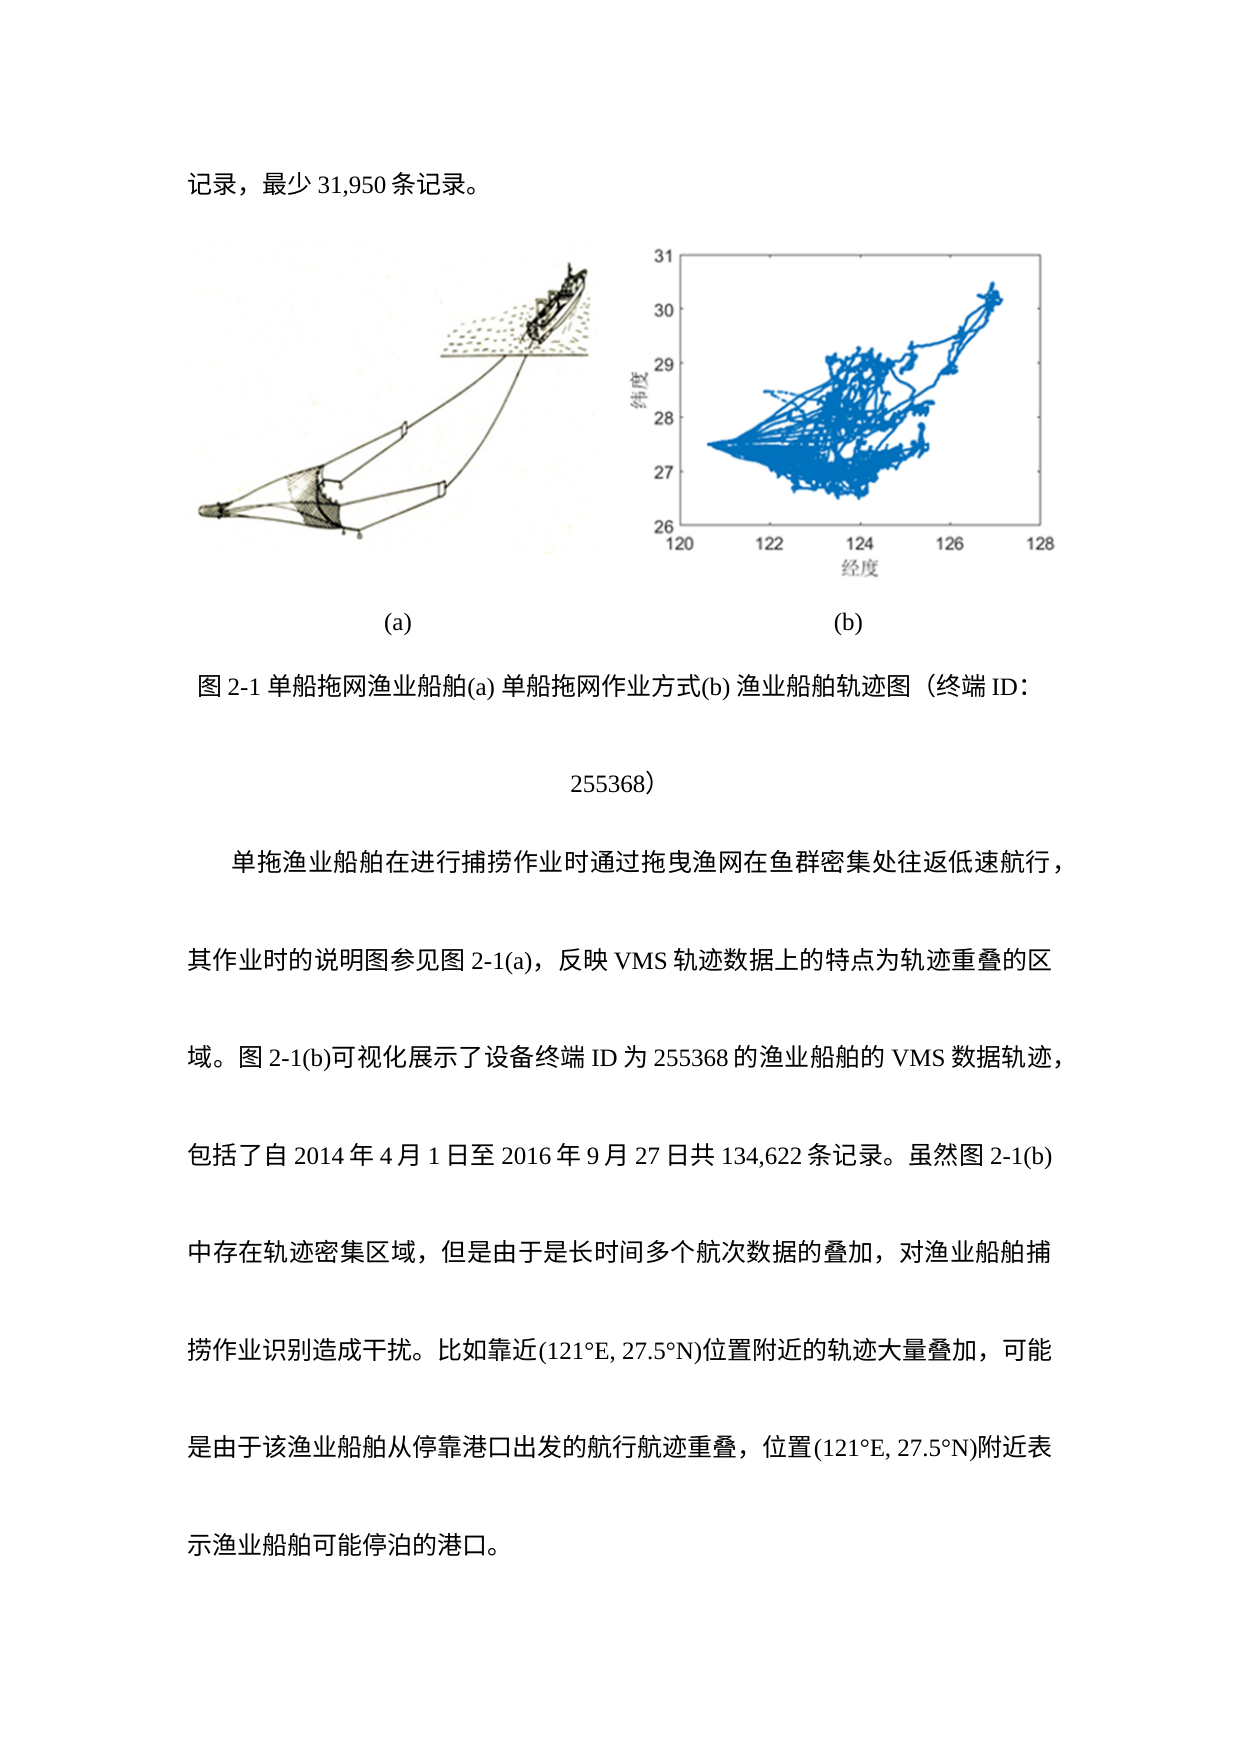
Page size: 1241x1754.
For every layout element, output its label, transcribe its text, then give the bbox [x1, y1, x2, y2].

table_cell (a) [176, 605, 619, 652]
text 单拖渔业船舶在进行捕捞作业时通过拖曳渔网在鱼群密集处往返低速航行，其作业时的说明图参见图2-1(a)，反映VMS轨迹数据上的特点为轨迹重叠的区域。图2-1(b)可视化展示了设备终端ID为255368的渔业船舶的VMS数据轨迹，包括了自2014年4月1日至2016年9月27日共134,622条记录。虽然图2-1(b)中存在轨迹密集区域，但是由于是长时间多个航次数据的叠加，对渔业船舶捕捞作业识别造成干扰。比如靠近(121°E, 27.5°N)位置附近的轨迹大量叠加，可能是由于该渔业船舶从停靠港口出发的航行航迹重叠，位置(121°E, 27.5°N)附近表示渔业船舶可能停泊的港口。 [187, 828, 1053, 1576]
table_cell 图2-1 单船拖网渔业船舶(a) 单船拖网作业方式(b) 渔业船舶轨迹图（终端ID：255368） [176, 652, 1064, 828]
table_cell (b) [620, 605, 1064, 652]
picture [187, 233, 1076, 587]
table_header [176, 233, 1064, 605]
